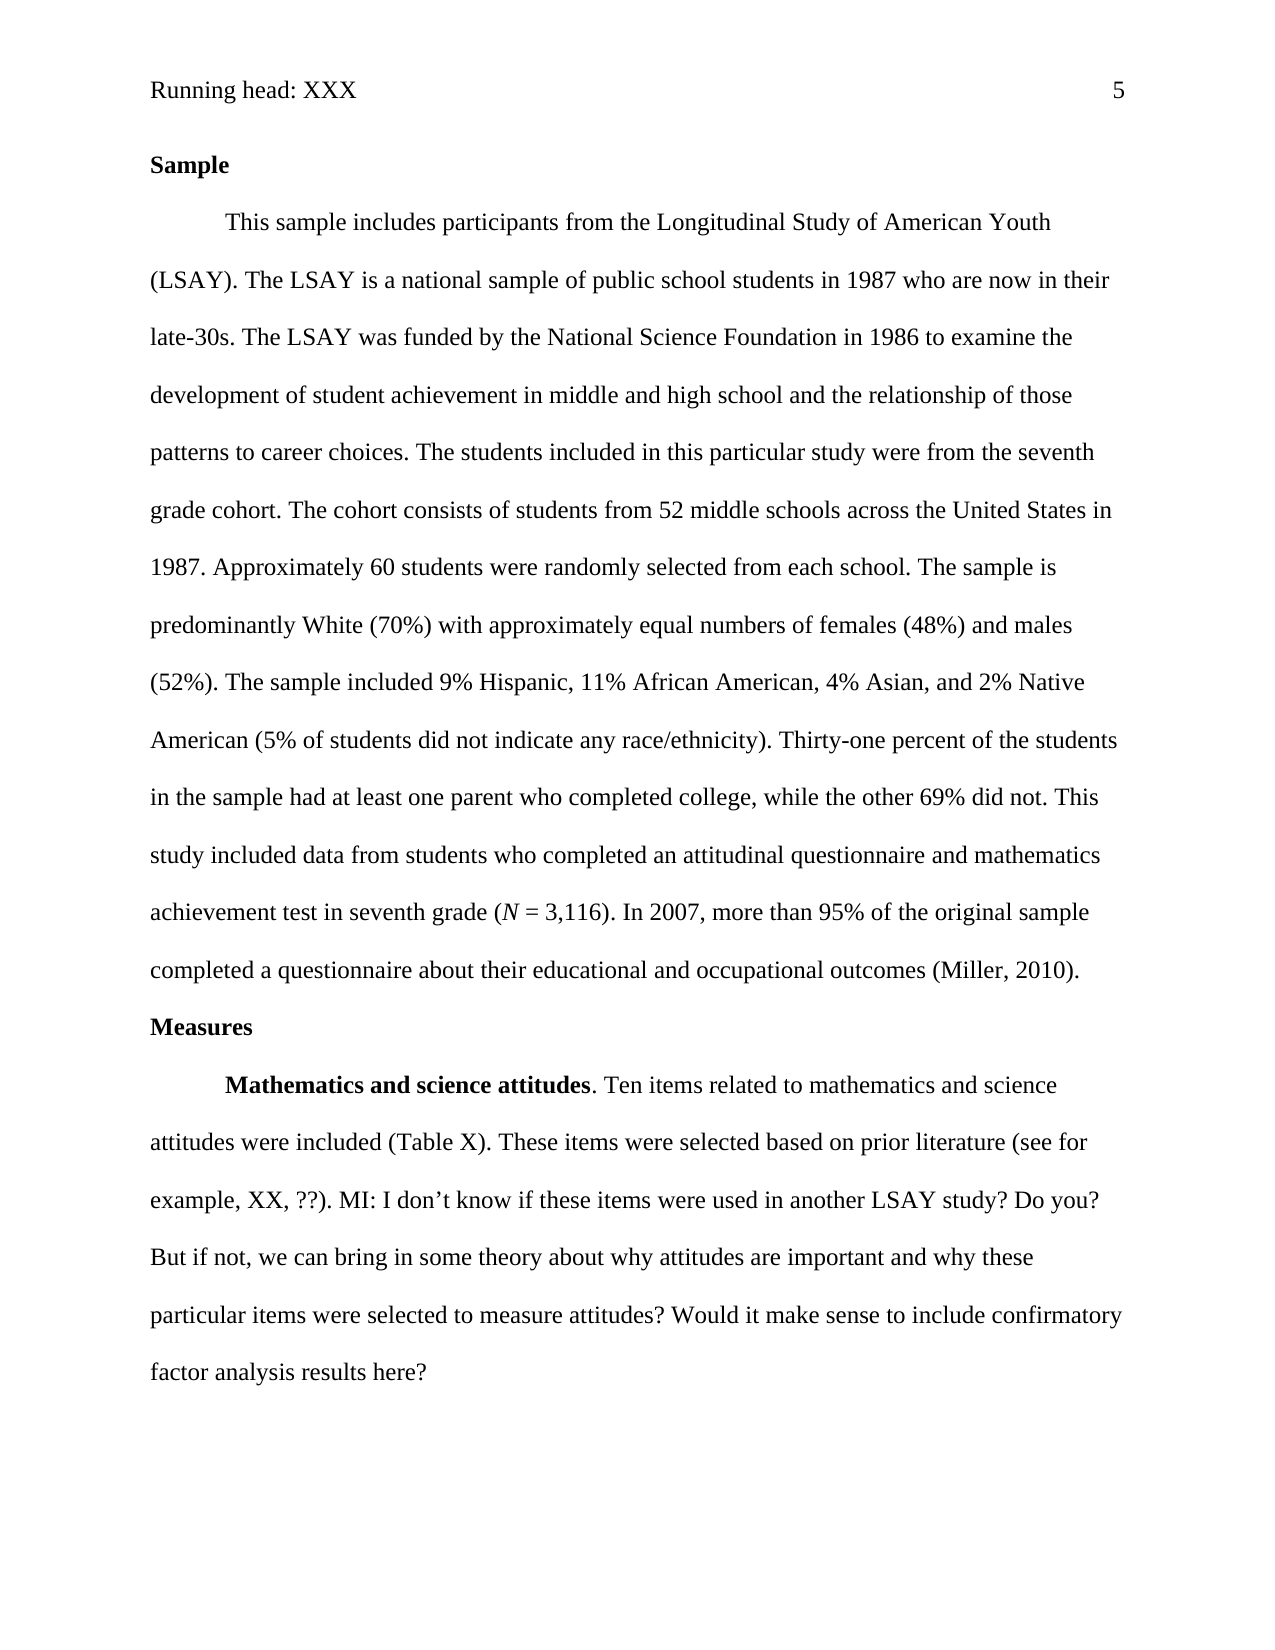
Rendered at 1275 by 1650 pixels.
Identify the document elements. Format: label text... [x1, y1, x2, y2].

text Sample [150, 150, 1125, 179]
text Mathematics and science attitudes. Ten items related to mathematics and science attitudes were included (Table X). These items were selected based on prior literature (see for example, XX, ??). MI: I don’t know if these items were used in another LSAY study? Do you? But if not, we can bring in some theory about why attitudes are important and why these particular items were selected to measure attitudes? Would it make sense to include confirmatory factor analysis results here? [150, 1070, 1125, 1386]
text Measures [150, 1012, 1125, 1041]
text This sample includes participants from the Longitudinal Study of American Youth (LSAY). The LSAY is a national sample of public school students in 1987 who are now in their late-30s. The LSAY was funded by the National Science Foundation in 1986 to examine the development of student achievement in middle and high school and the relationship of those patterns to career choices. The students included in this particular study were from the seventh grade cohort. The cohort consists of students from 52 middle schools across the United States in 1987. Approximately 60 students were randomly selected from each school. The sample is predominantly White (70%) with approximately equal numbers of females (48%) and males (52%). The sample included 9% Hispanic, 11% African American, 4% Asian, and 2% Native American (5% of students did not indicate any race/ethnicity). Thirty-one percent of the students in the sample had at least one parent who completed college, while the other 69% did not. This study included data from students who completed an attitudinal questionnaire and mathematics achievement test in seventh grade (N = 3,116). In 2007, more than 95% of the original sample completed a questionnaire about their educational and occupational outcomes (Miller, 2010). [150, 207, 1125, 984]
